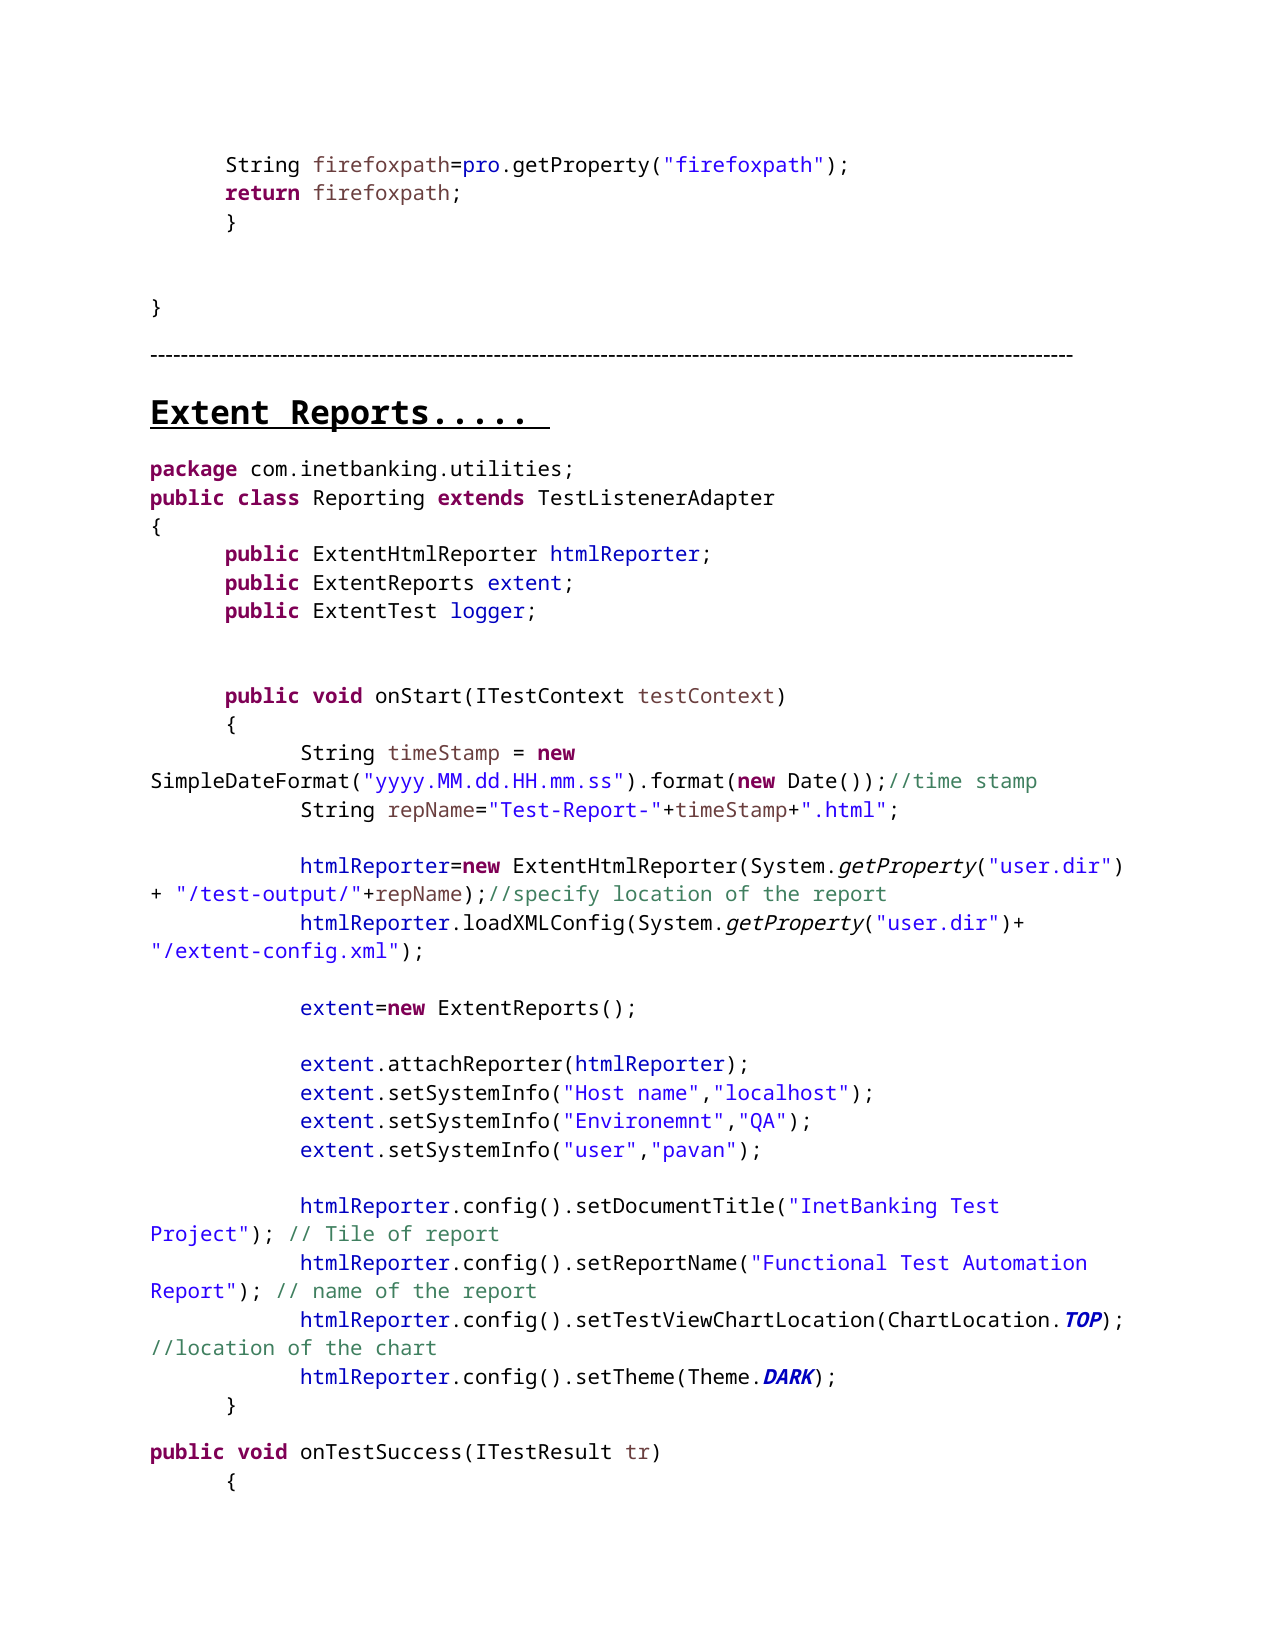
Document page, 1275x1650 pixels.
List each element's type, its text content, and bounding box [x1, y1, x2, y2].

text String repName="Test-Report-"+timeStamp+".html"; [150, 795, 1125, 823]
text Extent Reports..... [150, 389, 1125, 434]
text public ExtentReports extent; [150, 568, 1125, 596]
text extent=new ExtentReports(); [150, 993, 1125, 1021]
text htmlReporter.config().setDocumentTitle("InetBanking Test Project"); // Tile of report [150, 1191, 1125, 1248]
text String timeStamp = new SimpleDateFormat("yyyy.MM.dd.HH.mm.ss").format(new Date());//time stamp [150, 738, 1125, 795]
text package com.inetbanking.utilities; [150, 454, 1125, 483]
text } [150, 207, 1125, 235]
text extent.setSystemInfo("user","pavan"); [150, 1135, 1125, 1163]
text String firefoxpath=pro.getProperty("firefoxpath"); [150, 150, 1125, 178]
text { [150, 511, 1125, 539]
text public ExtentHtmlReporter htmlReporter; [150, 539, 1125, 568]
text htmlReporter.config().setTheme(Theme.DARK); [150, 1362, 1125, 1390]
text ------------------------------------------------------------------------------------------------------------------------- [150, 339, 1125, 369]
text htmlReporter.config().setTestViewChartLocation(ChartLocation.TOP); //location of the chart [150, 1305, 1125, 1362]
text extent.setSystemInfo("Host name","localhost"); [150, 1078, 1125, 1106]
text public class Reporting extends TestListenerAdapter [150, 483, 1125, 511]
text return firefoxpath; [150, 178, 1125, 207]
text { [150, 1466, 1125, 1494]
text htmlReporter.config().setReportName("Functional Test Automation Report"); // name of the report [150, 1248, 1125, 1305]
text extent.attachReporter(htmlReporter); [150, 1049, 1125, 1078]
text public void onStart(ITestContext testContext) [150, 681, 1125, 709]
text public ExtentTest logger; [150, 596, 1125, 625]
text } [150, 1390, 1125, 1419]
text htmlReporter=new ExtentHtmlReporter(System.getProperty("user.dir")+ "/test-output/"+repName);//specify location of the report [150, 851, 1125, 908]
text htmlReporter.loadXMLConfig(System.getProperty("user.dir")+ "/extent-config.xml"); [150, 908, 1125, 965]
text public void onTestSuccess(ITestResult tr) [150, 1437, 1125, 1466]
text } [150, 292, 1125, 320]
text { [150, 709, 1125, 738]
text extent.setSystemInfo("Environemnt","QA"); [150, 1106, 1125, 1135]
